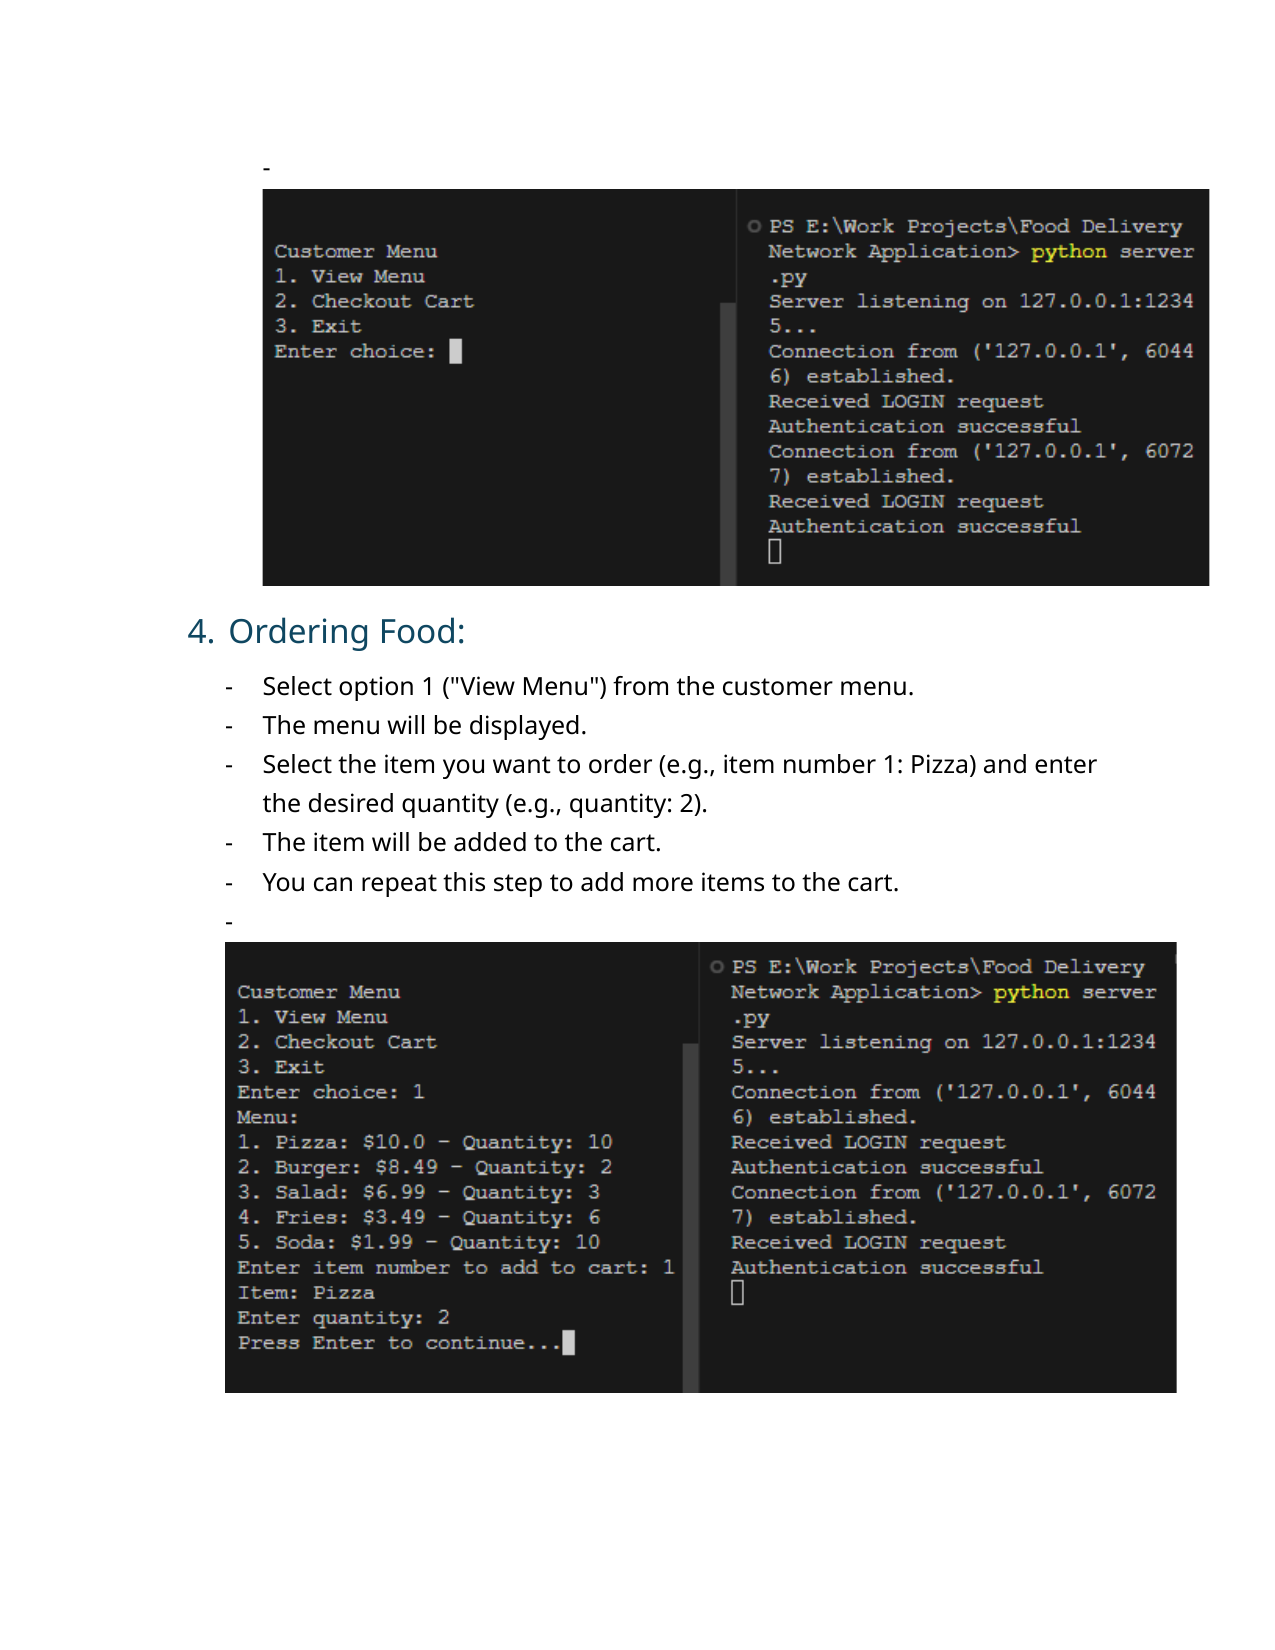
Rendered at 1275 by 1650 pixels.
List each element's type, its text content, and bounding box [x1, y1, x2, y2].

picture [225, 942, 1177, 1393]
list Select option 1 ("View Menu") from the customer menu. [225, 668, 1125, 702]
list Select the item you want to order (e.g., item number 1: Pizza) and enter the desired quantity (e.g., quantity: 2). [225, 747, 1125, 820]
list The item will be added to the cart. [225, 825, 1125, 859]
list You can repeat this step to add more items to the cart. [225, 864, 1125, 898]
picture [262, 189, 1210, 586]
subtitle Ordering Food: [187, 608, 1125, 653]
list The menu will be displayed. [225, 707, 1125, 742]
